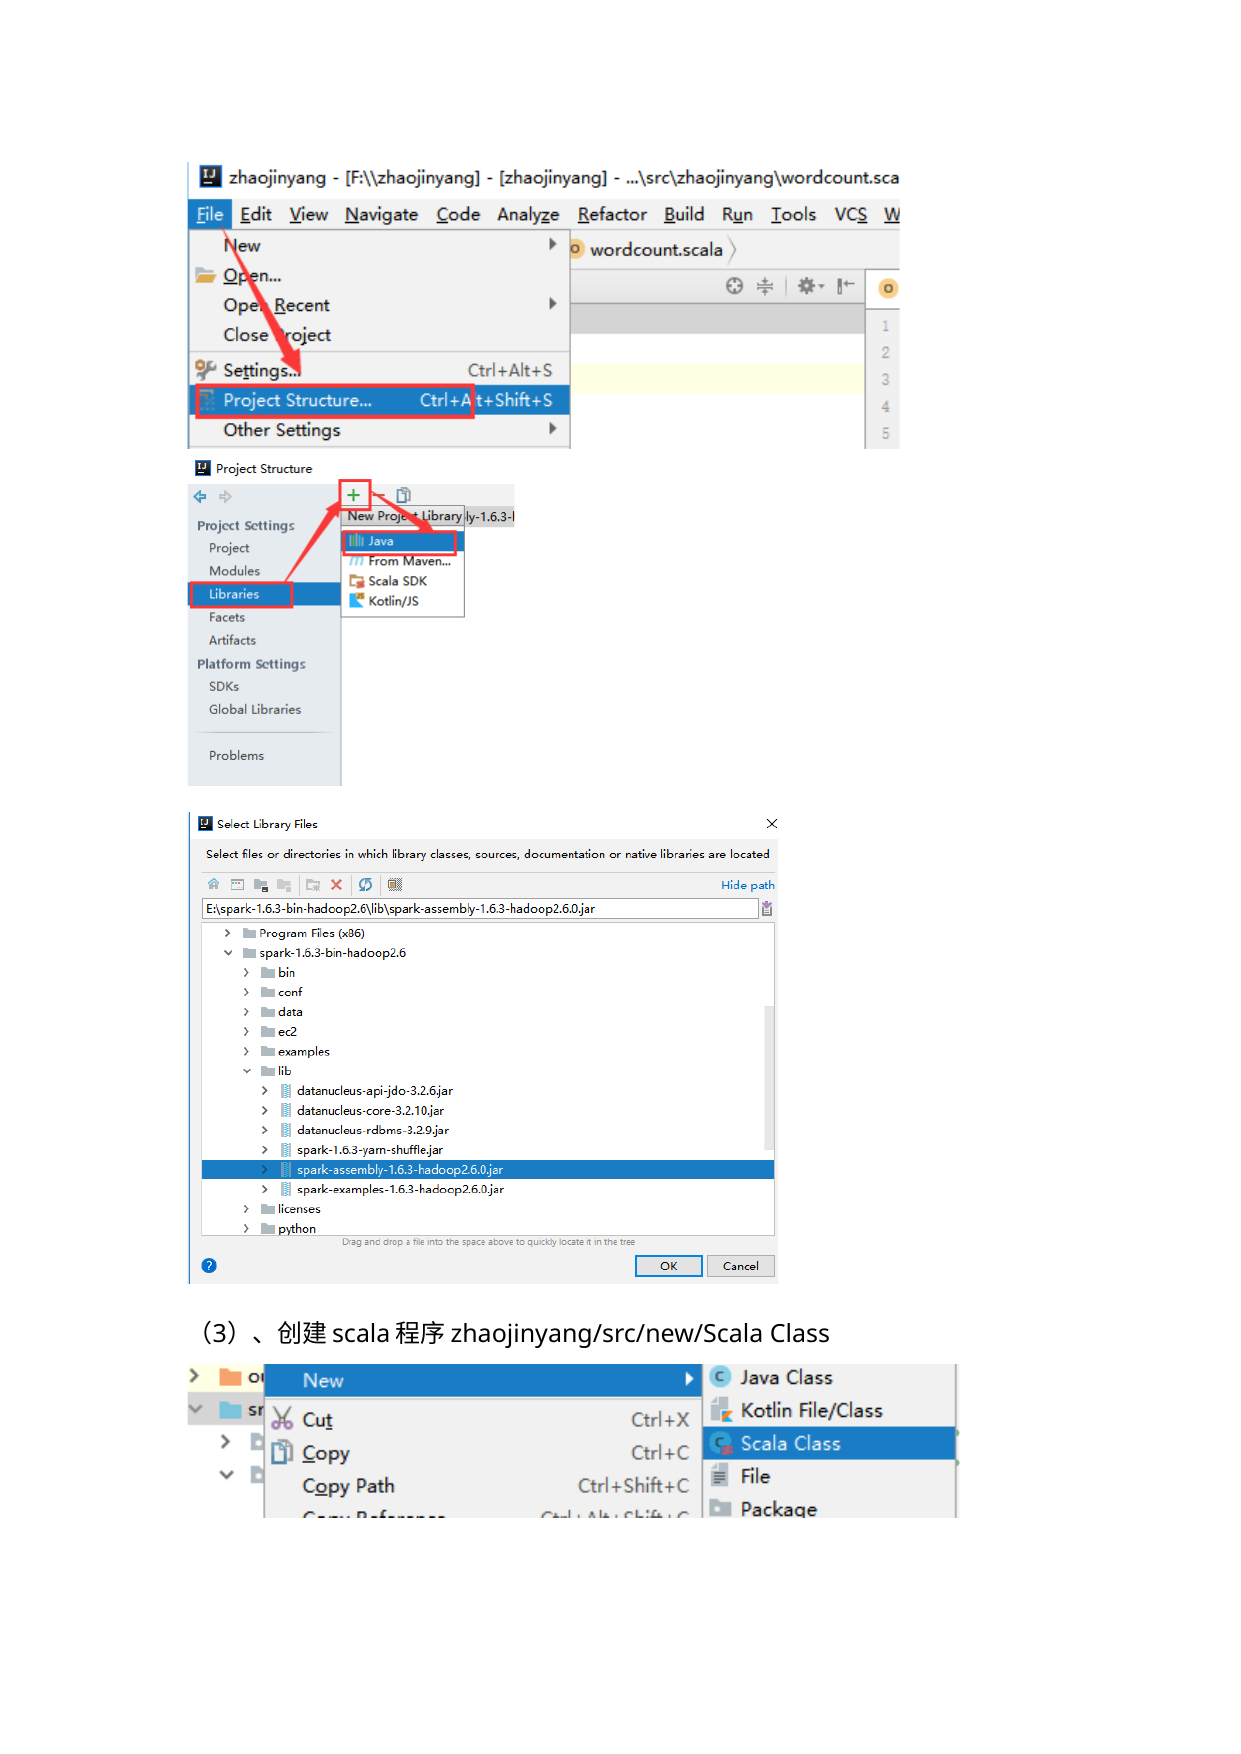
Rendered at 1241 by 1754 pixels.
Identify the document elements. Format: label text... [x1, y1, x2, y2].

picture [187, 812, 779, 1284]
picture [187, 1364, 960, 1518]
list （3）、创建scala程序zhaojinyang/src/new/Scala Class [187, 1299, 1053, 1364]
picture [187, 454, 515, 786]
picture [187, 162, 900, 449]
